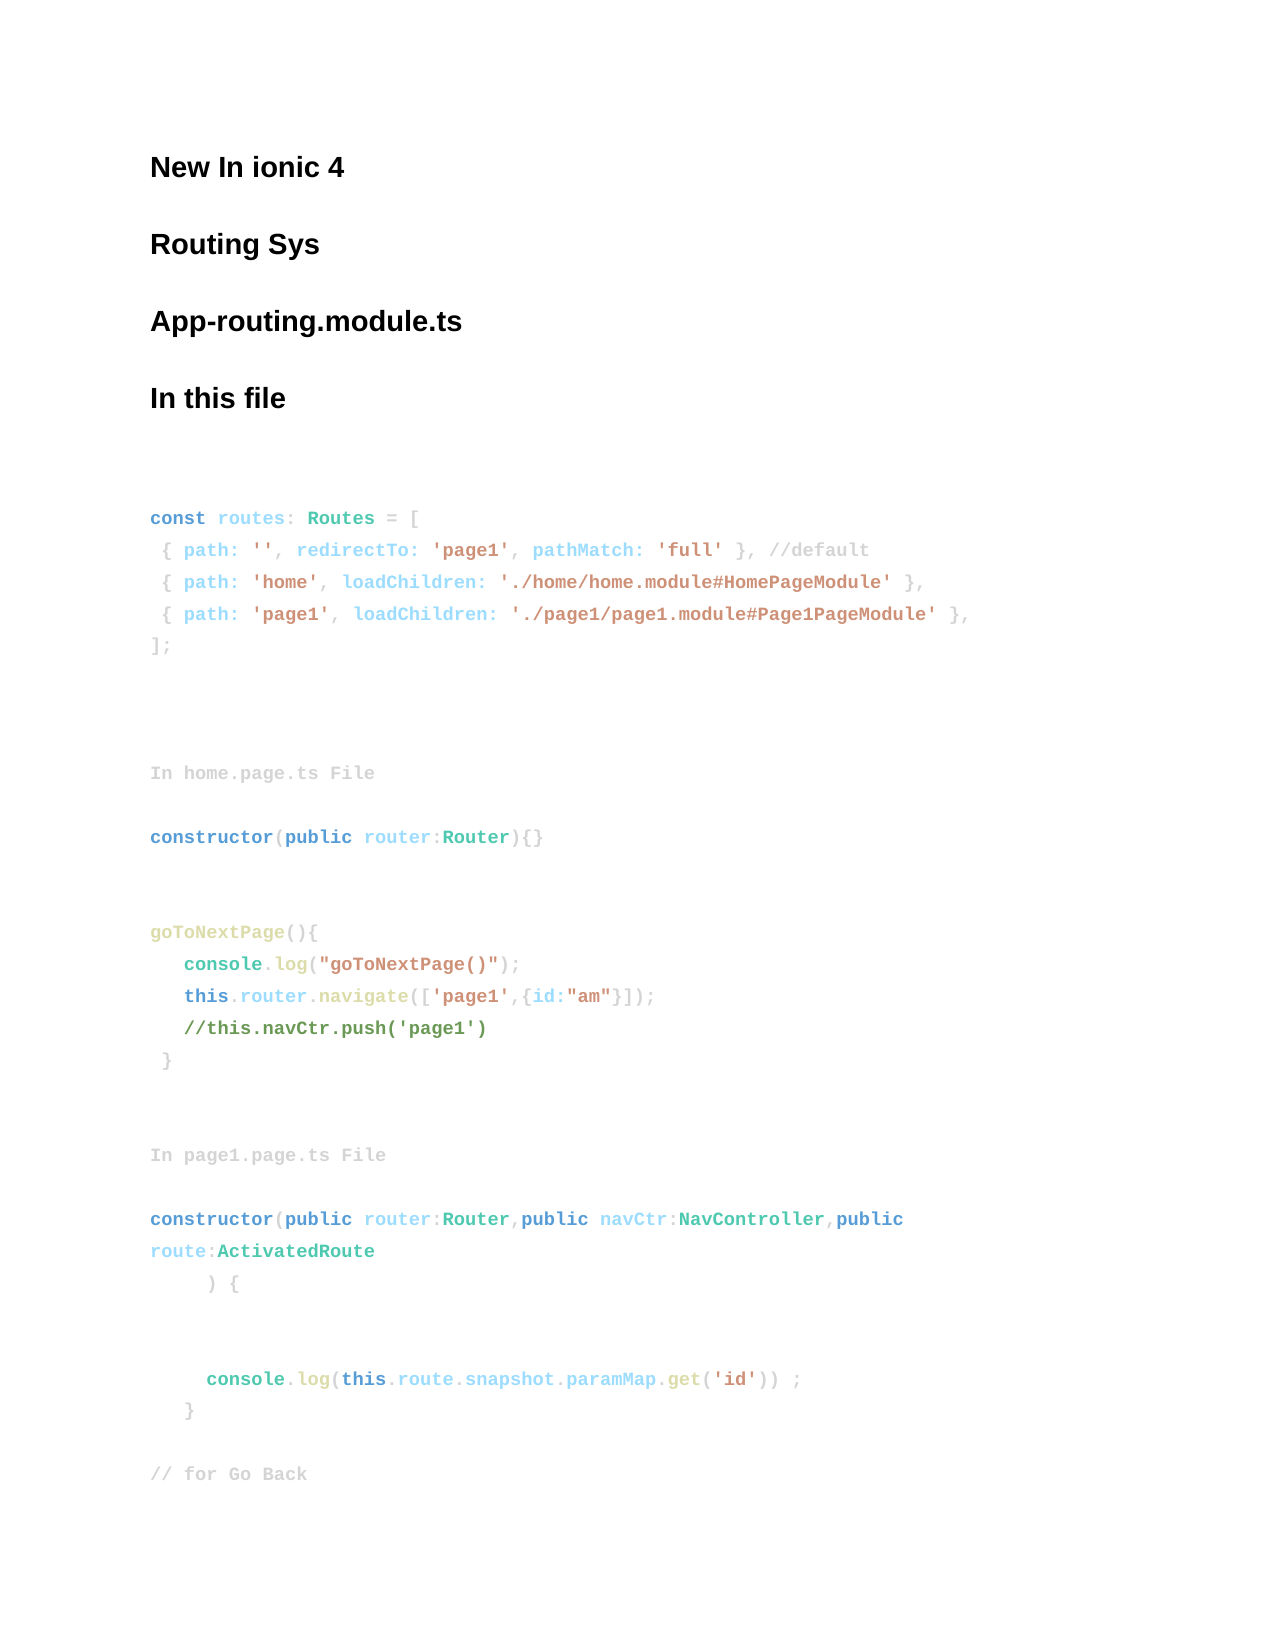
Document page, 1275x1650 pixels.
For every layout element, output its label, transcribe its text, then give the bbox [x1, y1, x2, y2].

text //this.navCtr.push('page1') [150, 1019, 1125, 1040]
text New In ionic 4 [150, 150, 1125, 183]
text In home.page.ts File [150, 764, 1125, 785]
text constructor(public router:Router,public navCtr:NavController,public route:ActivatedRoute [150, 1210, 1125, 1263]
text ]; [150, 636, 1125, 657]
text { path: 'page1', loadChildren: './page1/page1.module#Page1PageModule' }, [150, 604, 1125, 626]
text goToNextPage(){ [150, 923, 1125, 944]
text this.router.navigate(['page1',{id:"am"}]); [150, 987, 1125, 1008]
text In this file [150, 381, 1125, 415]
text } [150, 1051, 1125, 1072]
text { path: '', redirectTo: 'page1', pathMatch: 'full' }, //default [150, 541, 1125, 562]
text const routes: Routes = [ [150, 509, 1125, 530]
text ) { [150, 1274, 1125, 1295]
text In page1.page.ts File [150, 1146, 1125, 1167]
text console.log("goToNextPage()"); [150, 955, 1125, 976]
text Routing Sys [150, 227, 1125, 261]
text } [150, 1401, 1125, 1422]
text // for Go Back [150, 1465, 1125, 1486]
text console.log(this.route.snapshot.paramMap.get('id')) ; [150, 1369, 1125, 1391]
text { path: 'home', loadChildren: './home/home.module#HomePageModule' }, [150, 572, 1125, 594]
text App-routing.module.ts [150, 304, 1125, 338]
text constructor(public router:Router){} [150, 827, 1125, 849]
